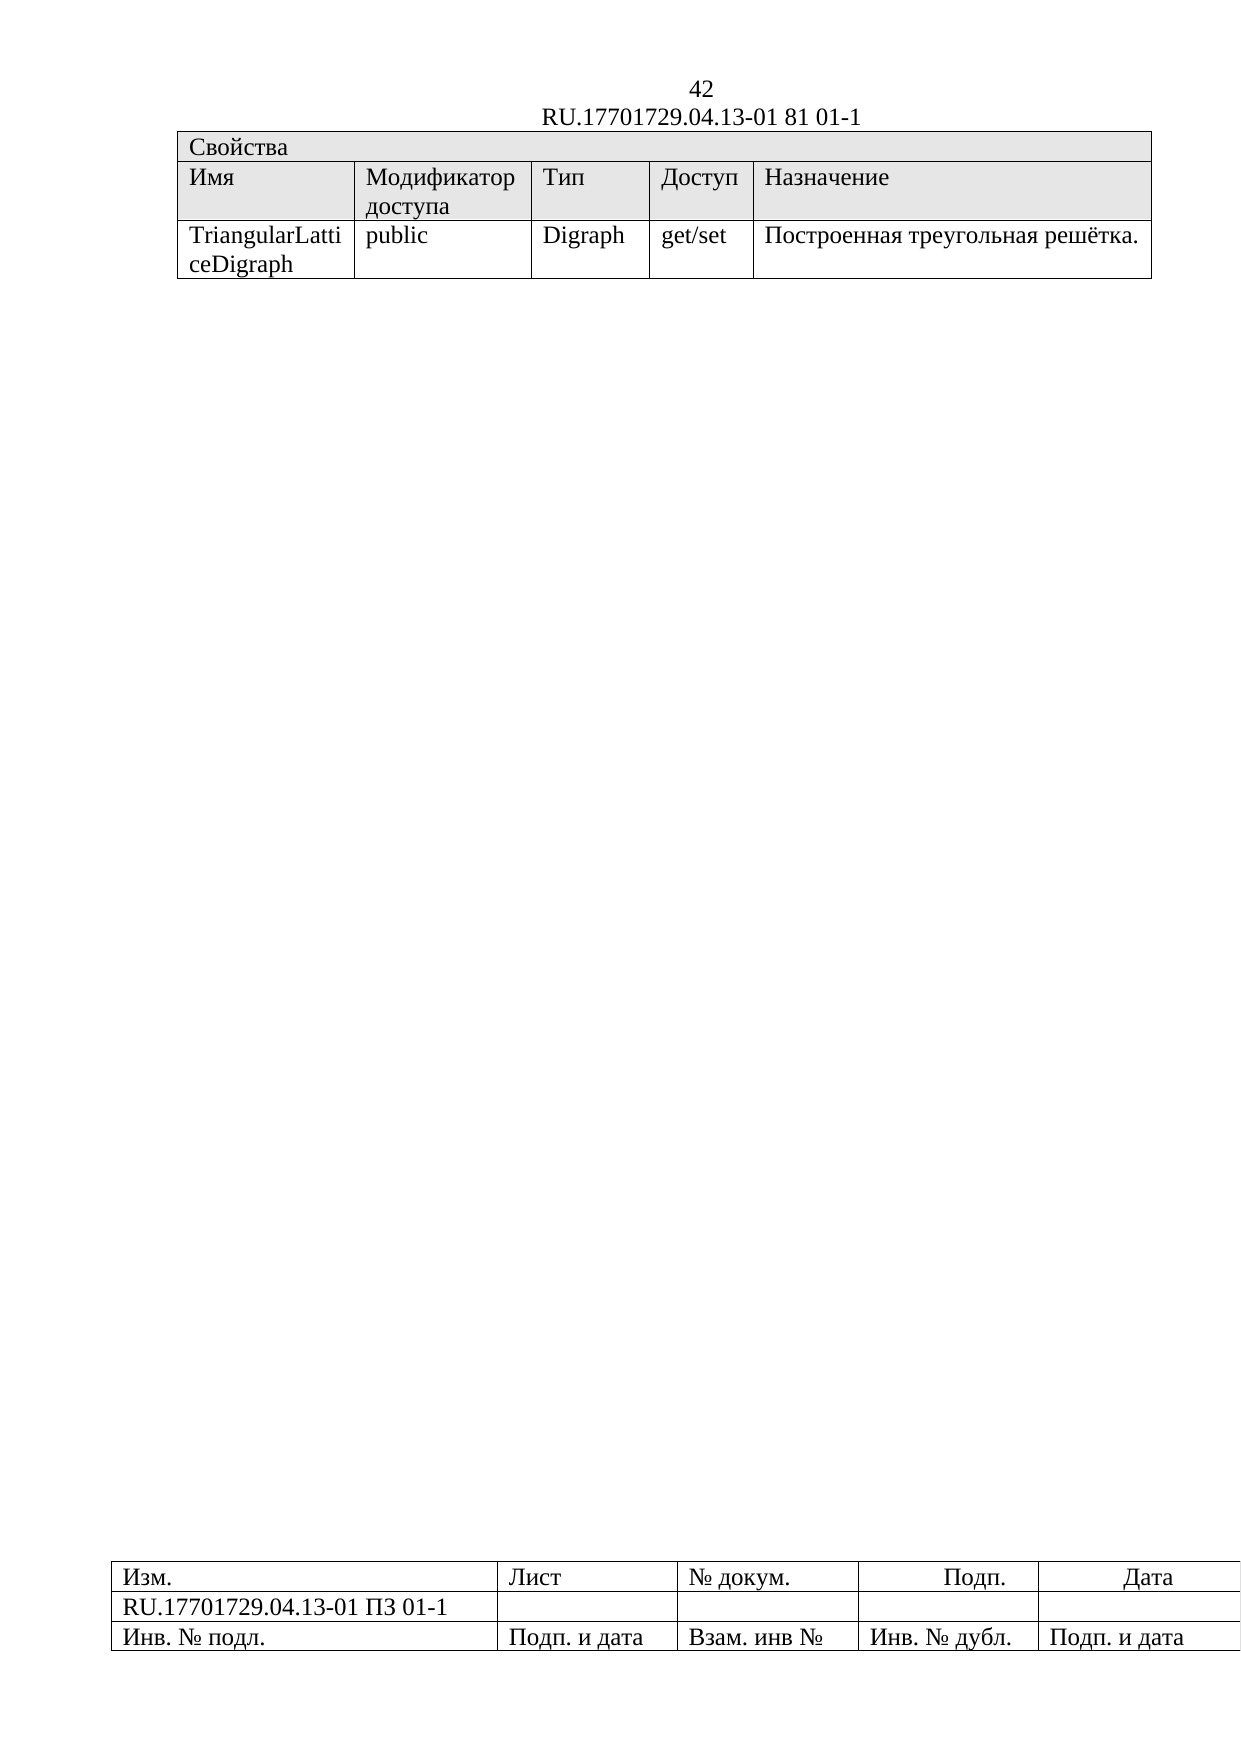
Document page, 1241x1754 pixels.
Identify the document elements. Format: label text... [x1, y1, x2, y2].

table_cell Тип [532, 162, 649, 219]
table_cell Построенная треугольная решётка. [754, 221, 1151, 278]
table_cell Модификатор доступа [355, 162, 531, 219]
table_cell Доступ [650, 162, 753, 219]
table_cell Назначение [754, 162, 1151, 219]
table_cell TriangularLatticeDigraph [178, 221, 354, 278]
table_cell public [355, 221, 531, 278]
table_cell Имя [178, 162, 354, 219]
table_cell Digraph [532, 221, 649, 278]
table_cell Свойства [178, 132, 1151, 161]
table_cell get/set [650, 221, 753, 278]
